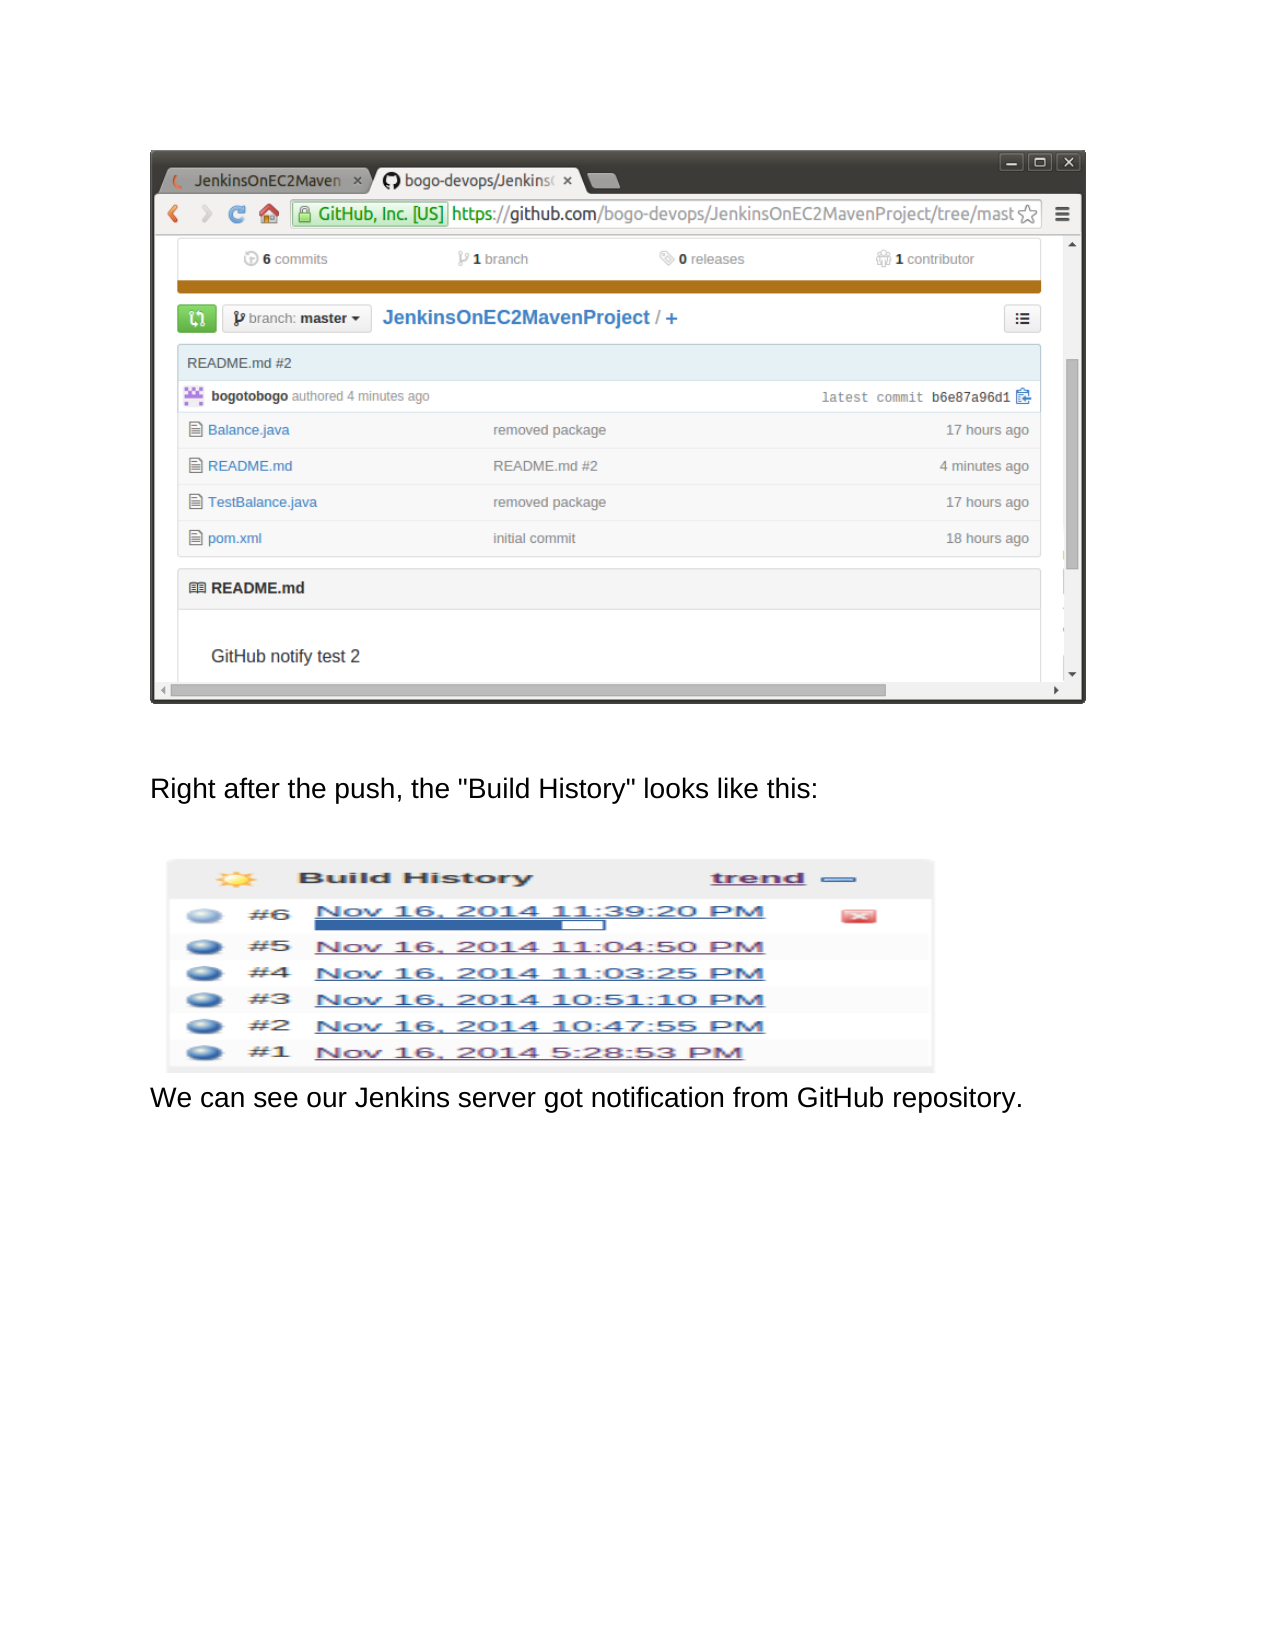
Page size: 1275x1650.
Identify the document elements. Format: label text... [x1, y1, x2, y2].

text Right after the push, the "Build History" looks like this: [150, 764, 1125, 804]
text We can see our Jenkins server got notification from GitHub repository. [150, 1073, 1125, 1113]
picture [150, 150, 1086, 704]
picture [150, 851, 950, 1073]
